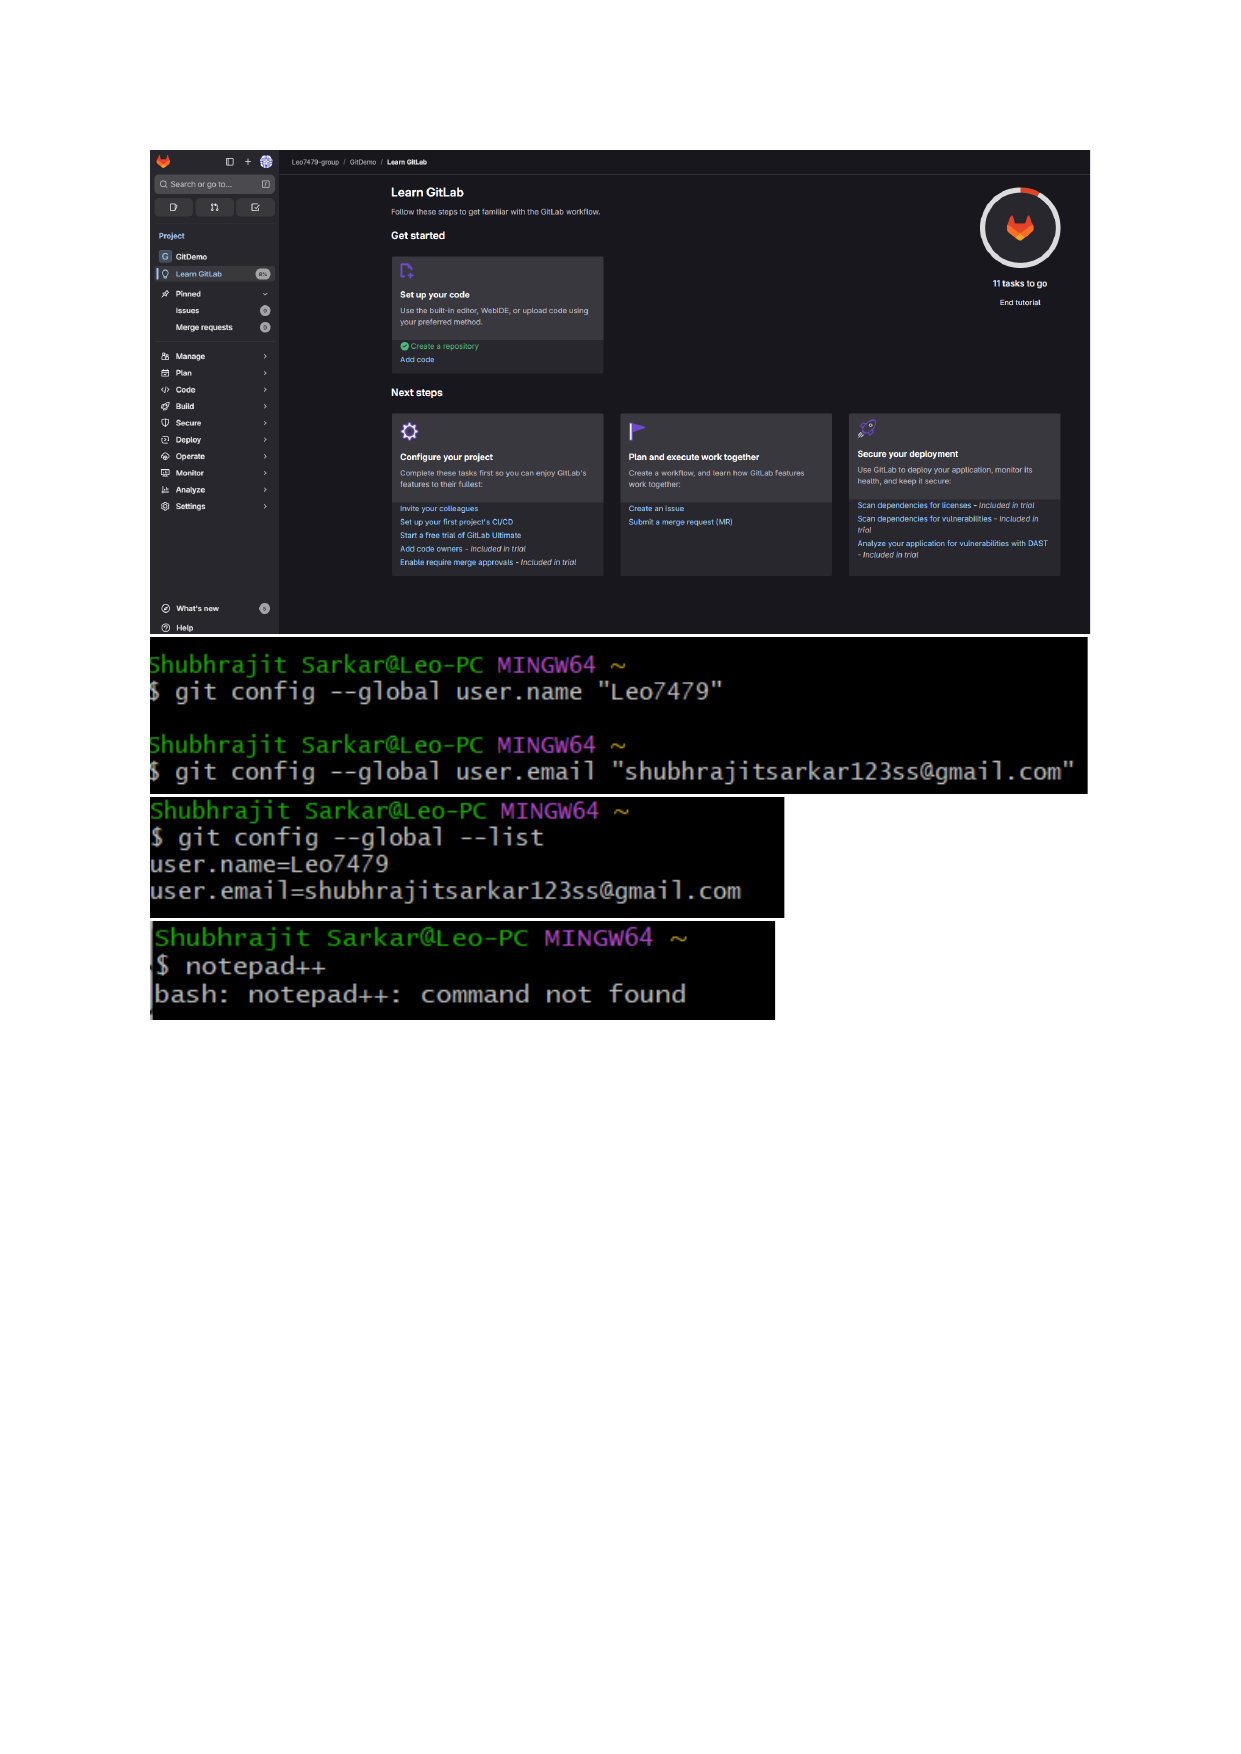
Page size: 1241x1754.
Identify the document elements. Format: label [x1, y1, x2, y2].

picture [150, 921, 775, 1020]
picture [150, 797, 785, 918]
picture [150, 150, 1091, 634]
picture [150, 637, 1088, 794]
